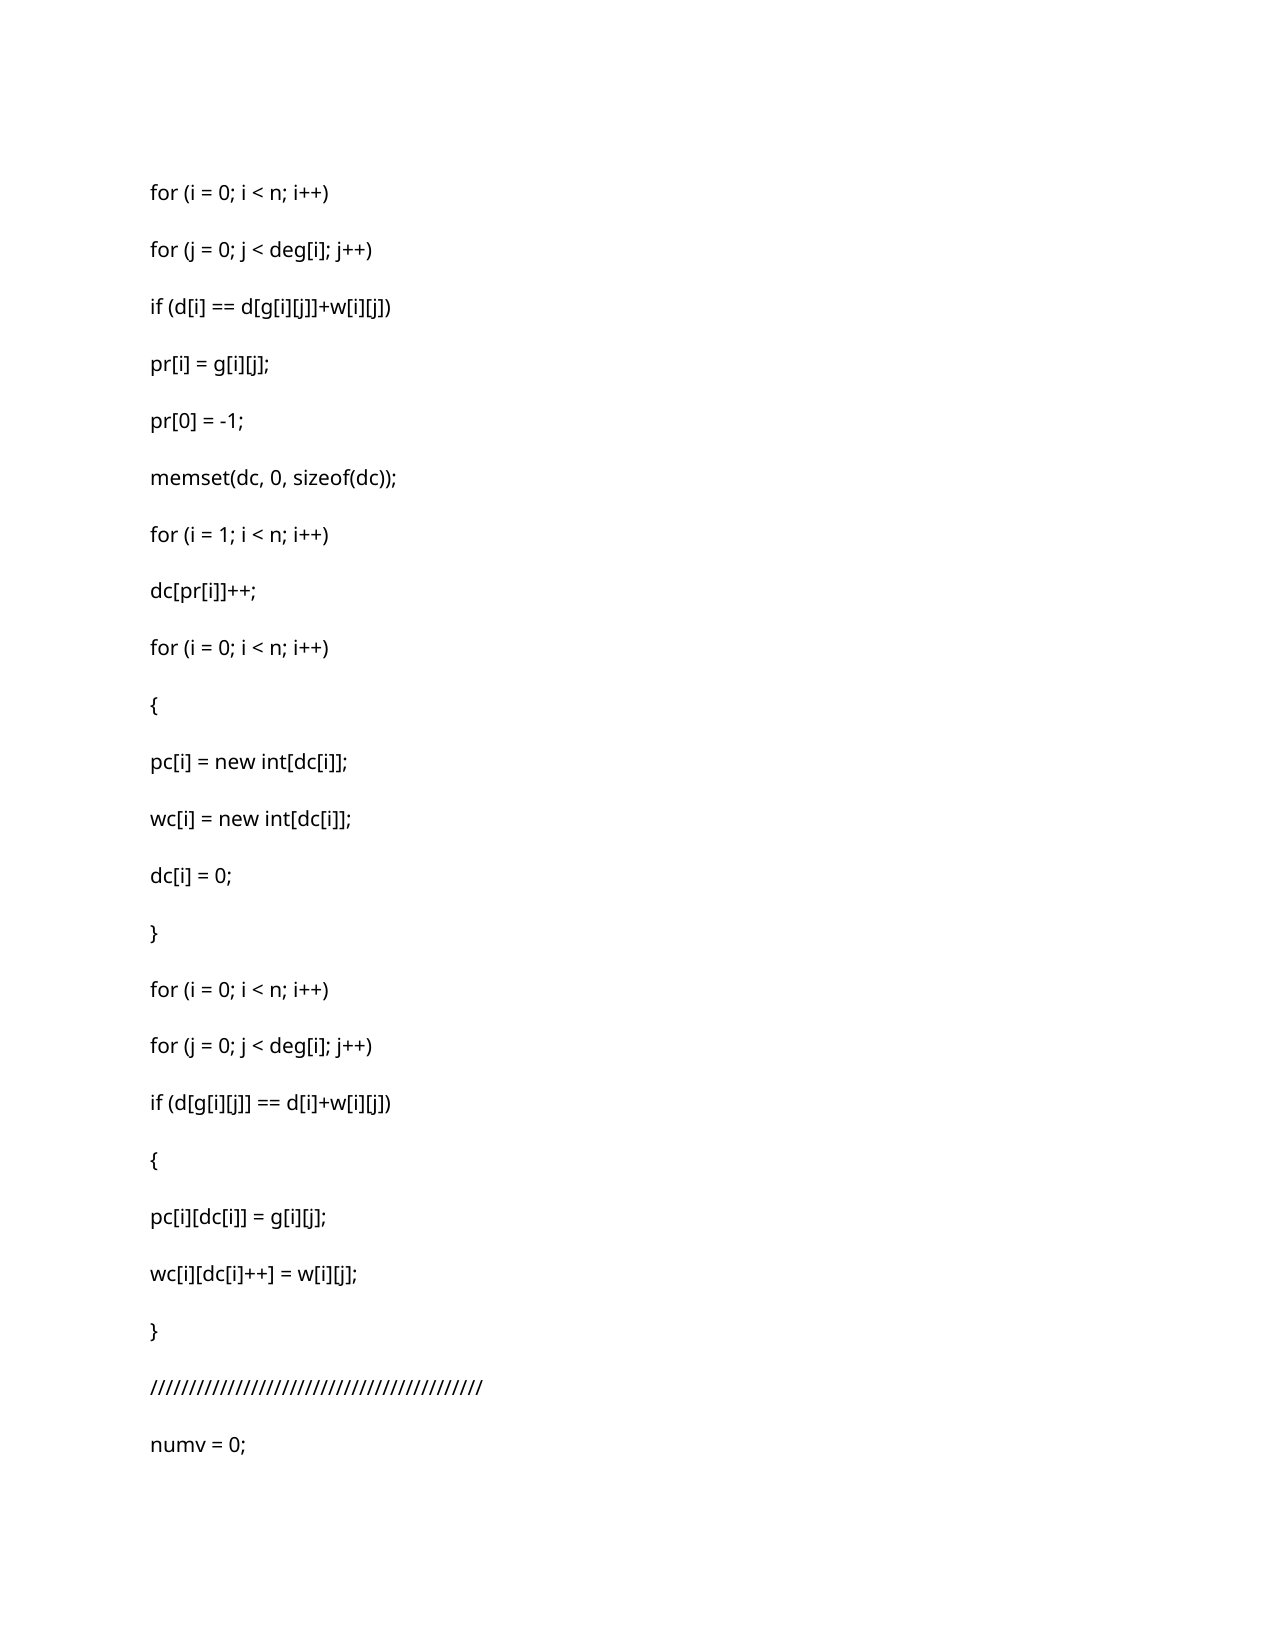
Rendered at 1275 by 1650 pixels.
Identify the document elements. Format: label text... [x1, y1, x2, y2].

text pr[0] = -1; [150, 406, 1125, 434]
text wc[i] = new int[dc[i]]; [150, 804, 1125, 832]
text pr[i] = g[i][j]; [150, 349, 1125, 377]
text dc[i] = 0; [150, 861, 1125, 889]
text } [150, 918, 1125, 946]
text /////////////////////////////////////////// [150, 1373, 1125, 1401]
text numv = 0; [150, 1430, 1125, 1458]
text for (j = 0; j < deg[i]; j++) [150, 235, 1125, 264]
text for (i = 0; i < n; i++) [150, 178, 1125, 207]
text dc[pr[i]]++; [150, 577, 1125, 605]
text if (d[i] == d[g[i][j]]+w[i][j]) [150, 292, 1125, 321]
text wc[i][dc[i]++] = w[i][j]; [150, 1259, 1125, 1287]
text memset(dc, 0, sizeof(dc)); [150, 463, 1125, 491]
text for (i = 1; i < n; i++) [150, 520, 1125, 548]
text pc[i] = new int[dc[i]]; [150, 747, 1125, 776]
text for (j = 0; j < deg[i]; j++) [150, 1032, 1125, 1060]
text { [150, 1145, 1125, 1174]
text for (i = 0; i < n; i++) [150, 975, 1125, 1003]
text } [150, 1316, 1125, 1344]
text if (d[g[i][j]] == d[i]+w[i][j]) [150, 1088, 1125, 1117]
text pc[i][dc[i]] = g[i][j]; [150, 1202, 1125, 1231]
text { [150, 690, 1125, 719]
text for (i = 0; i < n; i++) [150, 633, 1125, 662]
